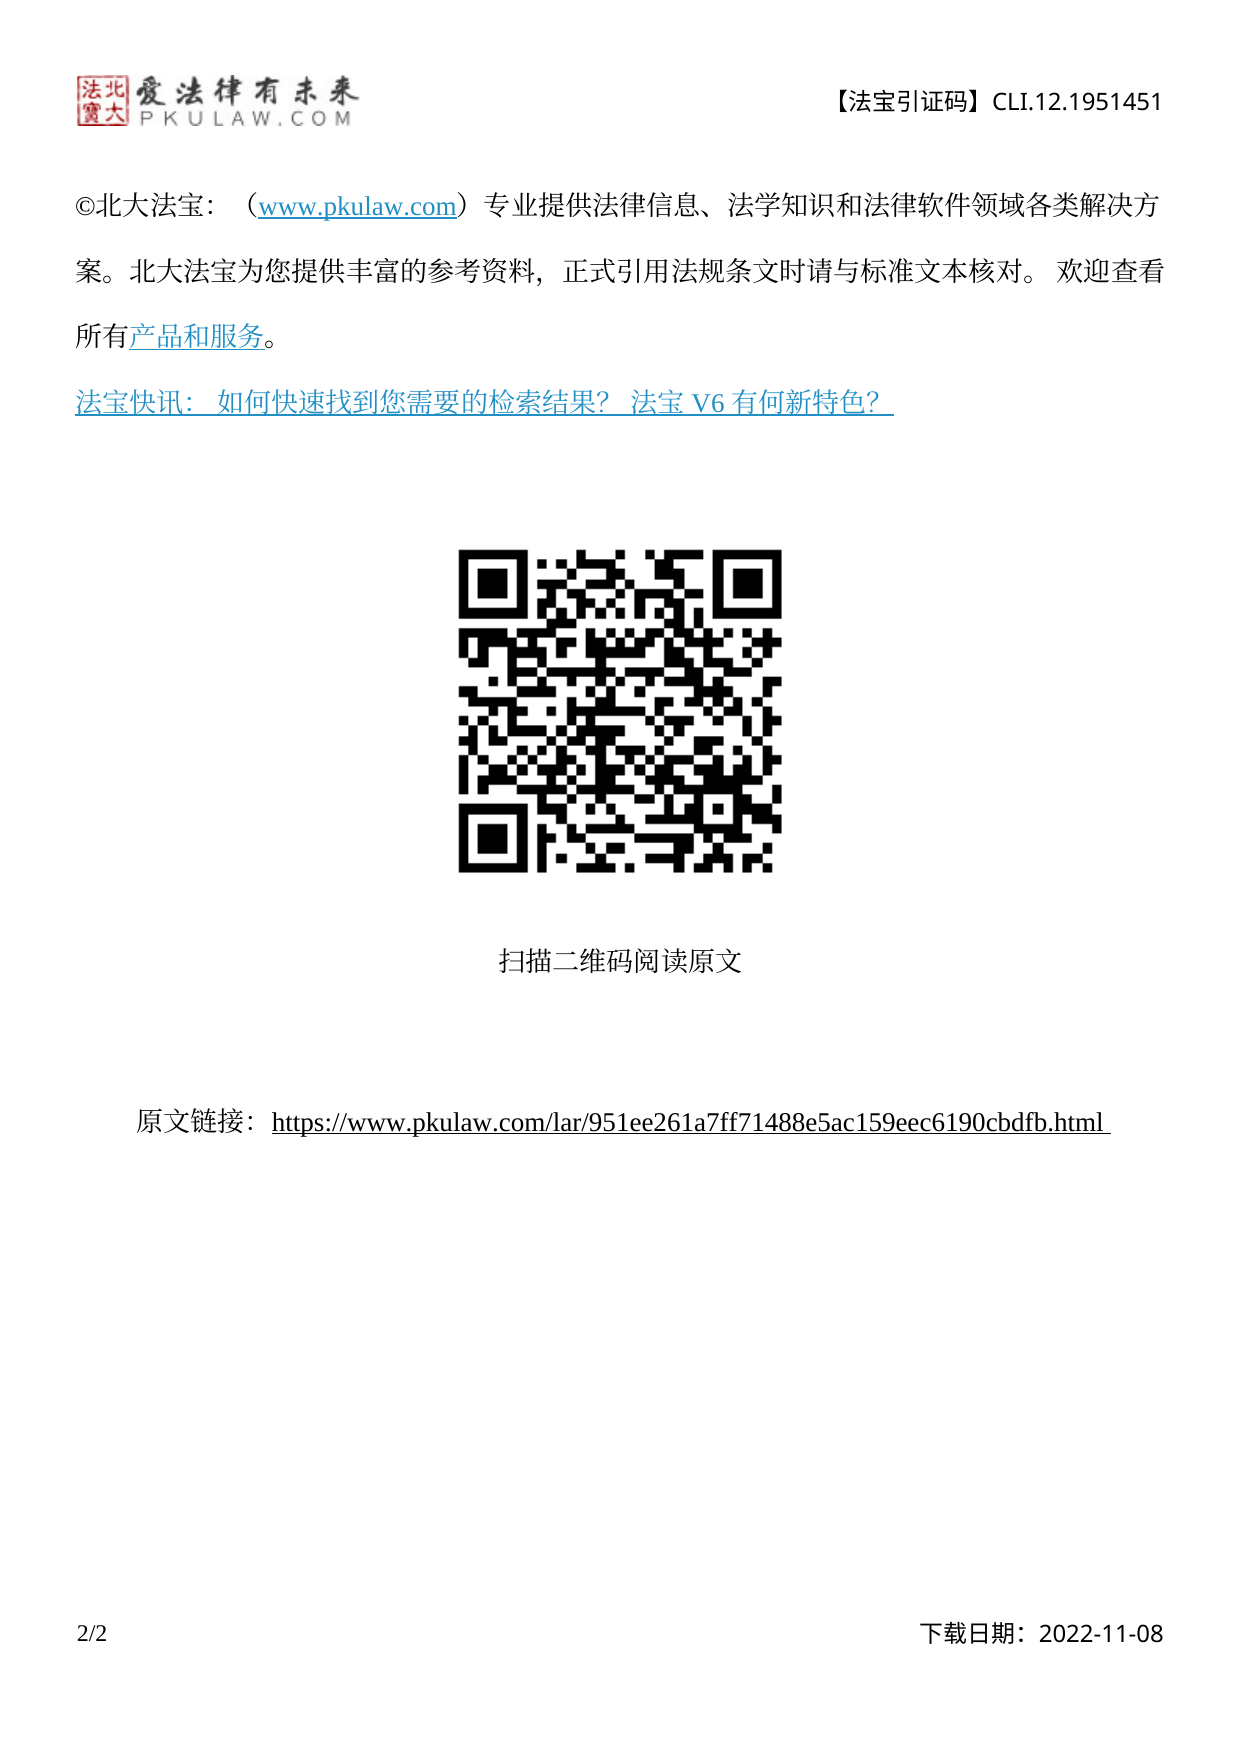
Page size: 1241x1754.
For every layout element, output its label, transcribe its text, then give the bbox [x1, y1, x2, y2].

picture [76, 75, 361, 126]
text 原文链接：https://www.pkulaw.com/lar/951ee261a7ff71488e5ac159eec6190cbdfb.html [75, 1071, 1165, 1137]
text 扫描二维码阅读原文 [169, 912, 1071, 978]
text ©北大法宝：（www.pkulaw.com）专业提供法律信息、法学知识和法律软件领域各类解决方案。北大法宝为您提供丰富的参考资料，正式引用法规条文时请与标准文本核对。 欢迎查看所有产品和服务。 法宝快讯： 如何快速找到您需要的检索结果？ 法宝 V6 有何新特色？ [75, 156, 1165, 418]
picture [420, 511, 821, 912]
